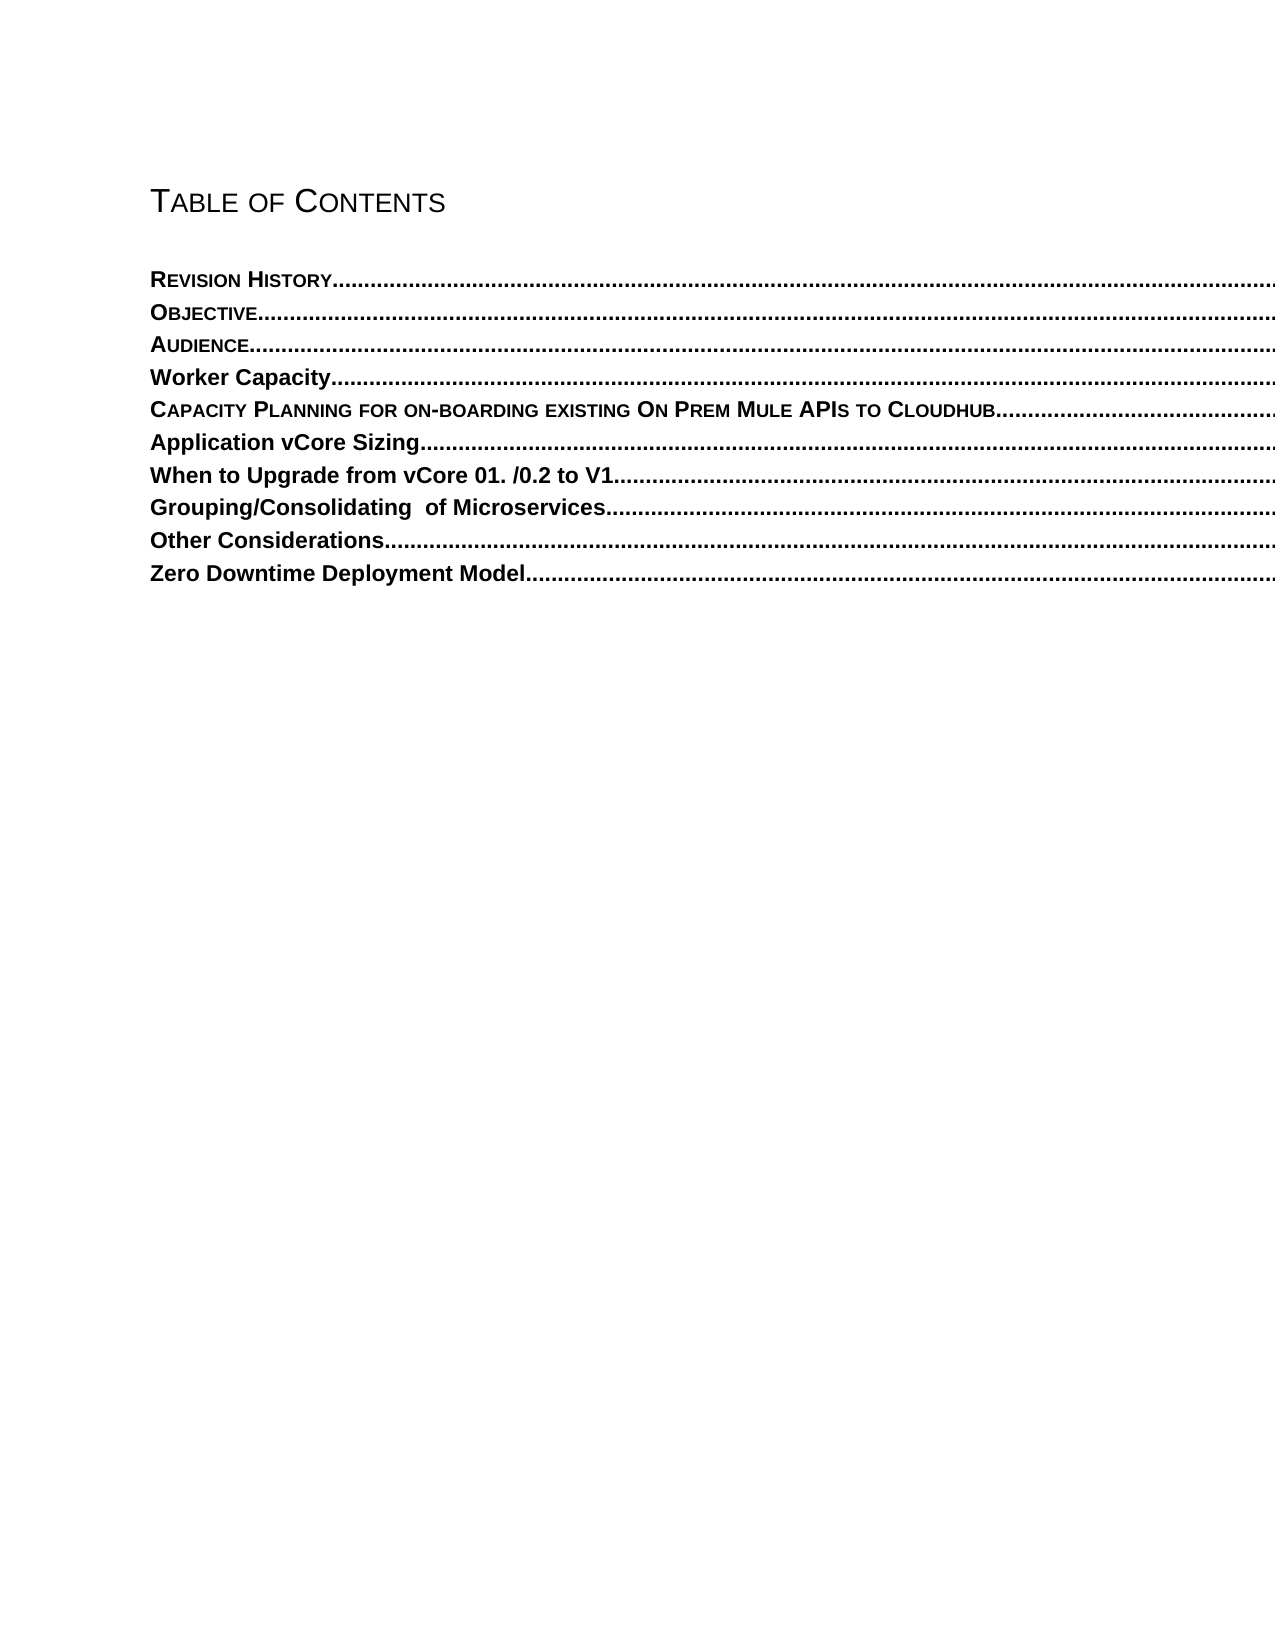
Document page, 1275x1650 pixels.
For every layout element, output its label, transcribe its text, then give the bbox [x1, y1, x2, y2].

text Table of Contents [150, 181, 1125, 220]
